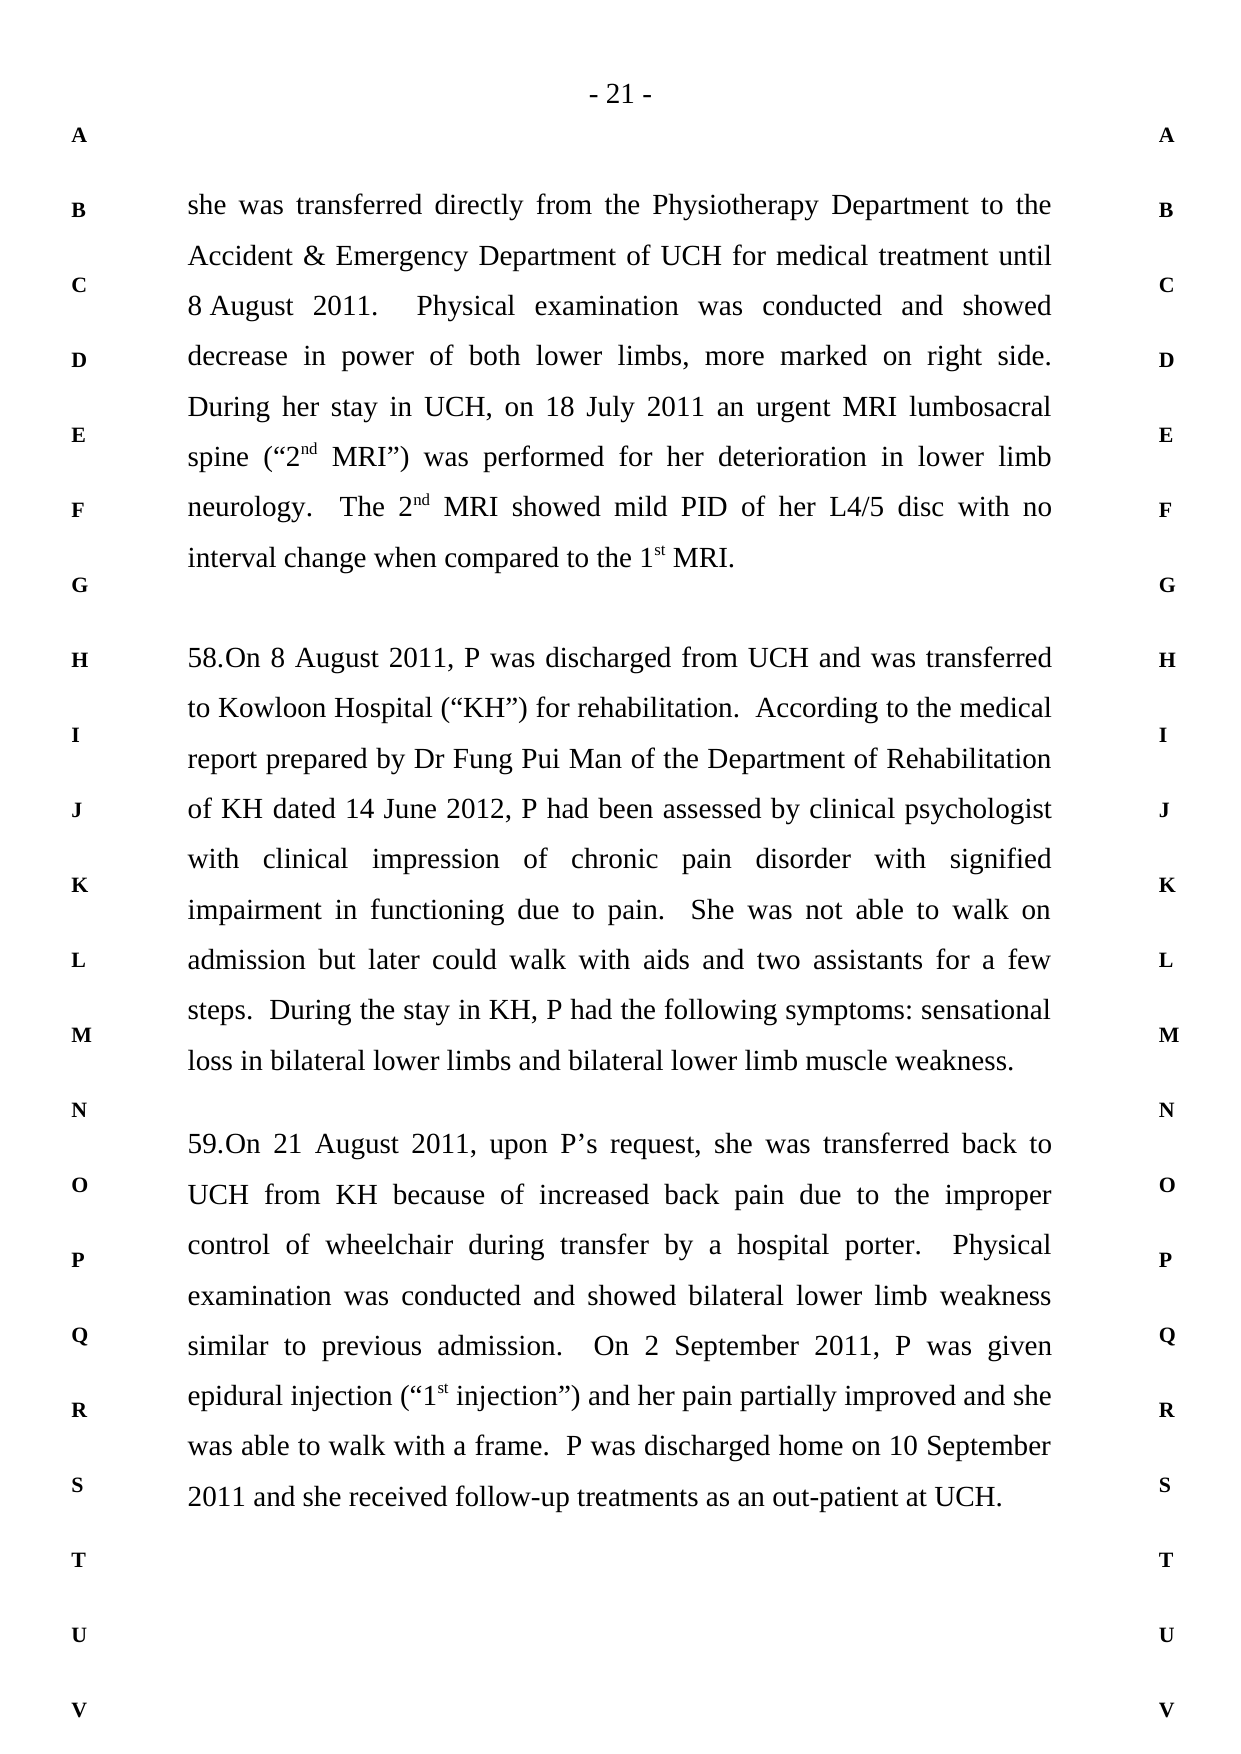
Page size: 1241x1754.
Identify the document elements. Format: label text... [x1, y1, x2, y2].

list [187, 187, 1053, 573]
list On 8 August 2011, P was discharged from UCH and was transferred to Kowloon Hospital (“KH”) for rehabilitation. According to the medical report prepared by Dr Fung Pui Man of the Department of Rehabilitation of KH dated 14 June 2012, P had been assessed by clinical psychologist with clinical impression of chronic pain disorder with signified impairment in functioning due to pain. She was not able to walk on admission but later could walk with aids and two assistants for a few steps. During the stay in KH, P had the following symptoms: sensational loss in bilateral lower limbs and bilateral lower limb muscle weakness. [187, 640, 1053, 1076]
list On 21 August 2011, upon P’s request, she was transferred back to UCH from KH because of increased back pain due to the improper control of wheelchair during transfer by a hospital porter. Physical examination was conducted and showed bilateral lower limb weakness similar to previous admission. On 2 September 2011, P was given epidural injection (“1st injection”) and her pain partially improved and she was able to walk with a frame. P was discharged home on 10 September 2011 and she received follow-up treatments as an out-patient at UCH. [187, 1127, 1053, 1512]
